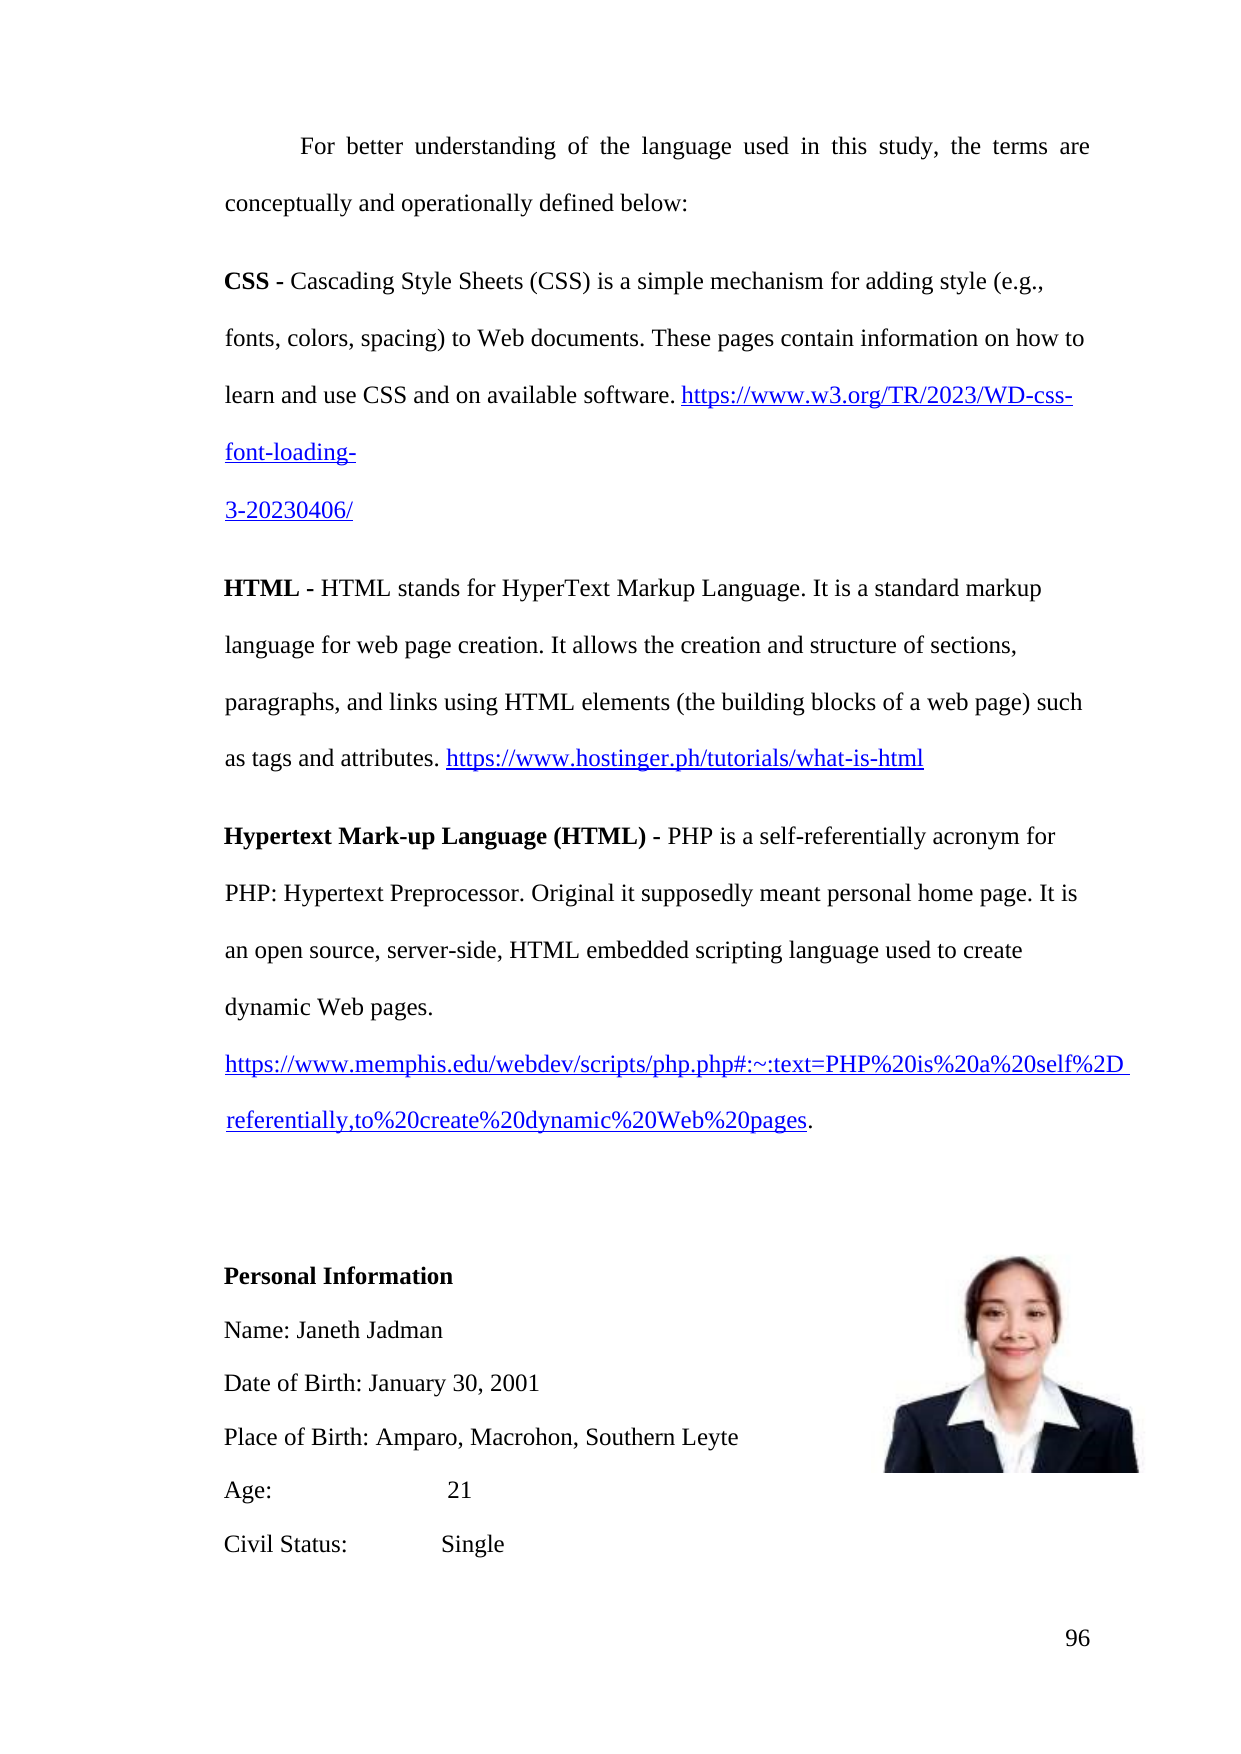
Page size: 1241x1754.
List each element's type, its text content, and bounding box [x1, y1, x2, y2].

text https://www.memphis.edu/webdev/scripts/php.php#:~:text=PHP%20is%20a%20self%2D referentially,to%20create%20dynamic%20Web%20pages. [225, 1049, 1226, 1134]
picture [871, 1230, 1150, 1473]
text Personal Information [223, 1261, 871, 1290]
text For better understanding of the language used in this study, the terms are conceptually and operationally defined below: [223, 131, 1091, 217]
text Name: Janeth Jadman [223, 1315, 871, 1343]
text 3-20230406/ [225, 495, 1226, 523]
text Civil Status: Single [223, 1529, 1240, 1558]
text Age: 21 [223, 1475, 1240, 1504]
text Date of Birth: January 30, 2001 [223, 1368, 871, 1397]
text Hypertext Mark-up Language (HTML) - PHP is a self-referentially acronym for PHP: Hypertext Preprocessor. Original it supposedly meant personal home page. It is an open source, server-side, HTML embedded scripting language used to create dynamic Web pages. [223, 821, 1091, 1021]
text CSS - Cascading Style Sheets (CSS) is a simple mechanism for adding style (e.g., fonts, colors, spacing) to Web documents. These pages contain information on how to learn and use CSS and on available software. https://www.w3.org/TR/2023/WD-css-font-loading- [223, 266, 1091, 466]
text HTML - HTML stands for HyperText Markup Language. It is a standard markup language for web page creation. It allows the creation and structure of sections, paragraphs, and links using HTML elements (the building blocks of a web page) such as tags and attributes. https://www.hostinger.ph/tutorials/what-is-html [223, 573, 1091, 772]
text Place of Birth: Amparo, Macrohon, Southern Leyte [223, 1422, 871, 1450]
